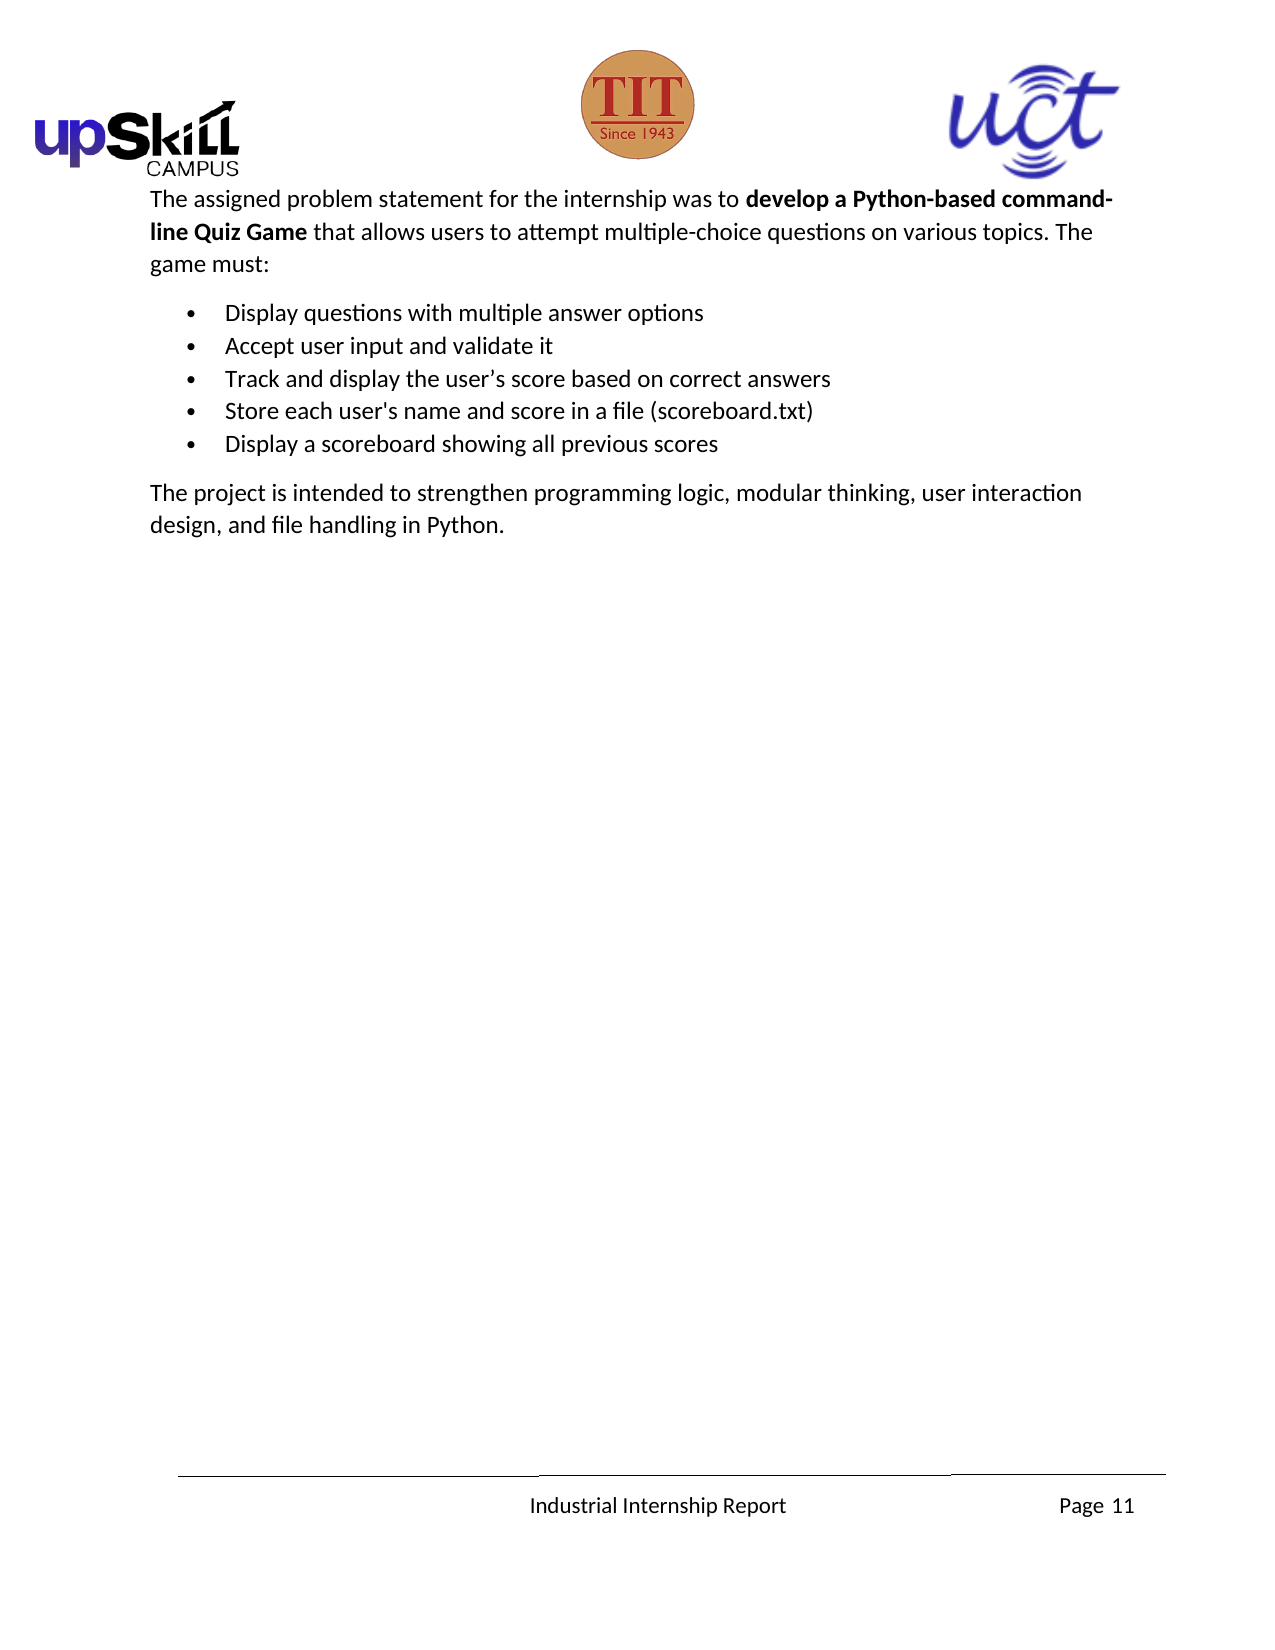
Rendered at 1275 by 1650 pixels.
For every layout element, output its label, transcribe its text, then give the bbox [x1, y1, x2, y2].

list Display questions with multiple answer options [187, 295, 1134, 328]
list Accept user input and validate it [187, 328, 1134, 360]
picture [558, 28, 717, 181]
text The assigned problem statement for the internship was to develop a Python-based command-line Quiz Game that allows users to attempt multiple-choice questions on various topics. The game must: [150, 181, 1134, 279]
list Store each user's name and score in a file (scoreboard.txt) [187, 393, 1134, 426]
list Track and display the user’s score based on correct answers [187, 360, 1134, 393]
picture [946, 55, 1125, 181]
list Display a scoreboard showing all previous scores [187, 426, 1134, 459]
text The project is intended to strengthen programming logic, modular thinking, user interaction design, and file handling in Python. [150, 474, 1134, 540]
picture [0, 85, 274, 181]
